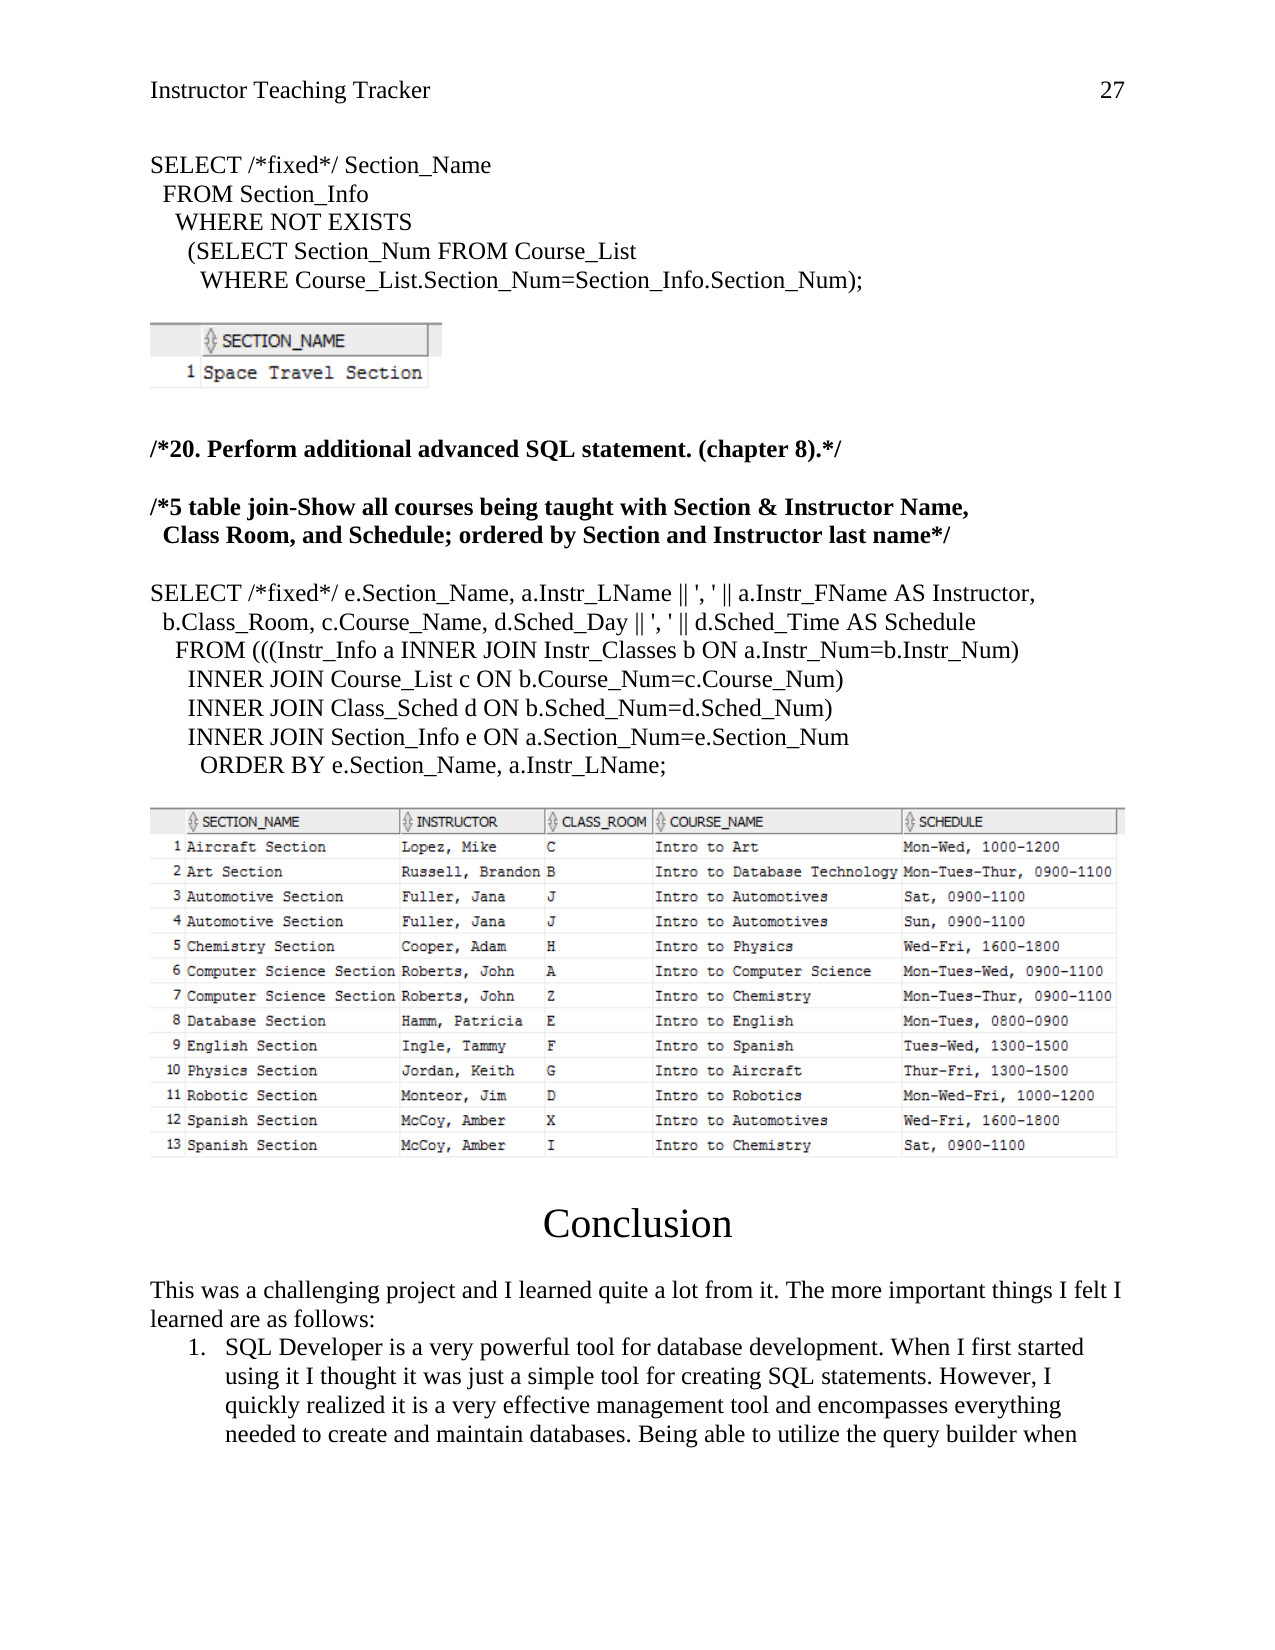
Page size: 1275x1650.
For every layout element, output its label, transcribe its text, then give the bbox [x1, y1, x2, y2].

text FROM (((Instr_Info a INNER JOIN Instr_Classes b ON a.Instr_Num=b.Instr_Num) [150, 635, 1125, 664]
text SELECT /*fixed*/ Section_Name [150, 150, 1125, 179]
text This was a challenging project and I learned quite a lot from it. The more important things I felt I learned are as follows: [150, 1275, 1125, 1332]
picture [150, 322, 443, 406]
text ORDER BY e.Section_Name, a.Instr_LName; [150, 750, 1125, 779]
text FROM Section_Info [150, 179, 1125, 207]
text Class Room, and Schedule; ordered by Section and Instructor last name*/ [150, 520, 1125, 549]
text /*20. Perform additional advanced SQL statement. (chapter 8).*/ [150, 434, 1125, 463]
text INNER JOIN Section_Info e ON a.Section_Num=e.Section_Num [150, 722, 1125, 750]
text INNER JOIN Class_Sched d ON b.Sched_Num=d.Sched_Num) [150, 693, 1125, 722]
text WHERE NOT EXISTS [150, 207, 1125, 236]
text /*5 table join-Show all courses being taught with Section & Instructor Name, [150, 492, 1125, 520]
text INNER JOIN Course_List c ON b.Course_Num=c.Course_Num) [150, 664, 1125, 693]
text b.Class_Room, c.Course_Name, d.Sched_Day || ', ' || d.Sched_Time AS Schedule [150, 607, 1125, 635]
picture [150, 807, 1125, 1170]
text (SELECT Section_Num FROM Course_List [150, 236, 1125, 265]
text SELECT /*fixed*/ e.Section_Name, a.Instr_LName || ', ' || a.Instr_FName AS Instructor, [150, 578, 1125, 607]
subtitle Conclusion [150, 1198, 1125, 1246]
text WHERE Course_List.Section_Num=Section_Info.Section_Num); [150, 265, 1125, 294]
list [187, 1332, 1125, 1447]
